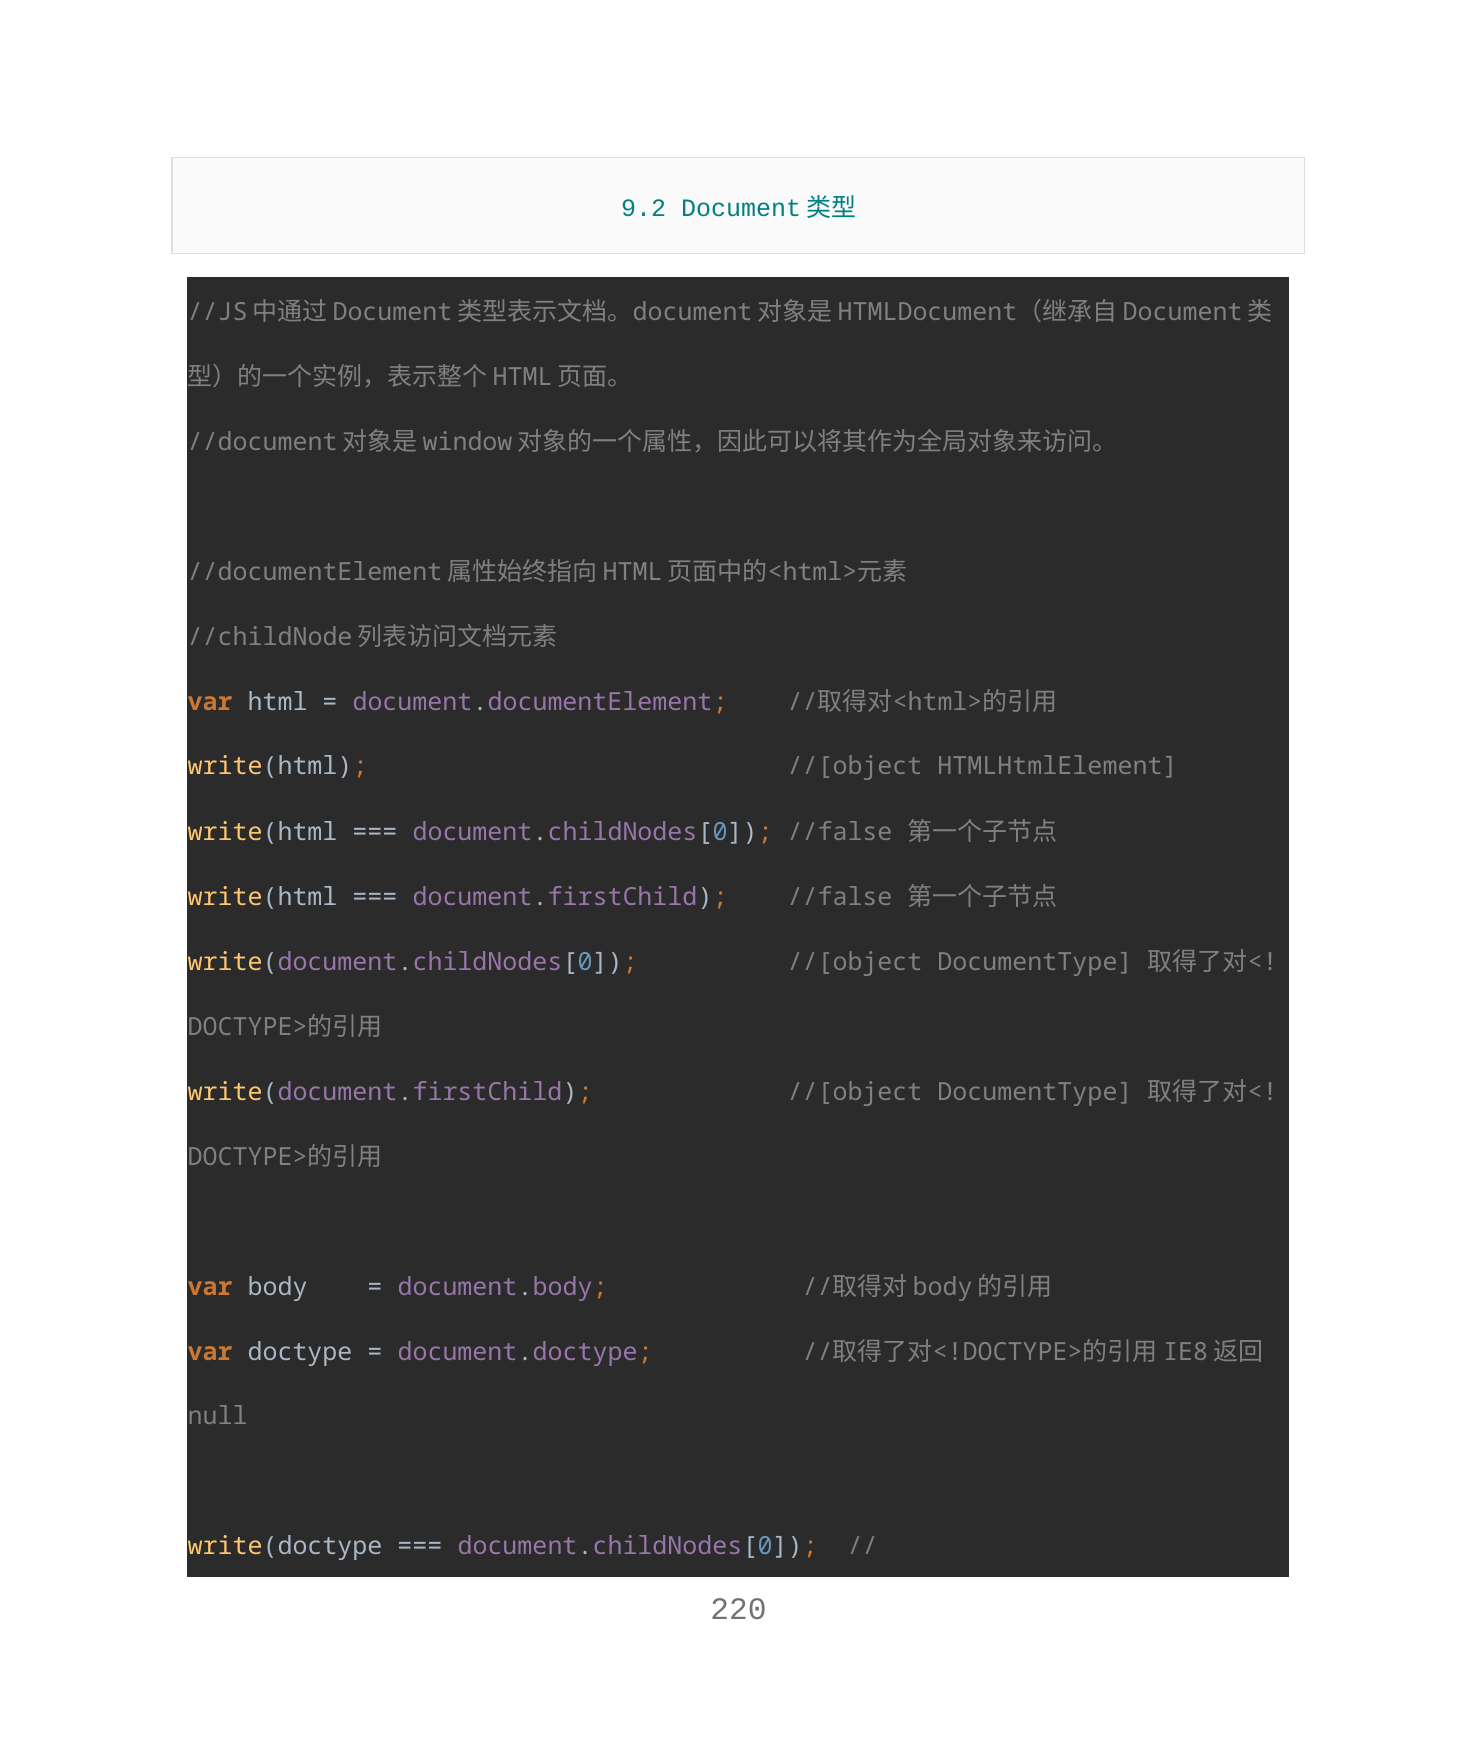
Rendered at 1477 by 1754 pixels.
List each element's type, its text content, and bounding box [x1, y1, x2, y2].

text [187, 277, 1289, 1577]
text 9.2 Document类型 [173, 158, 1304, 253]
